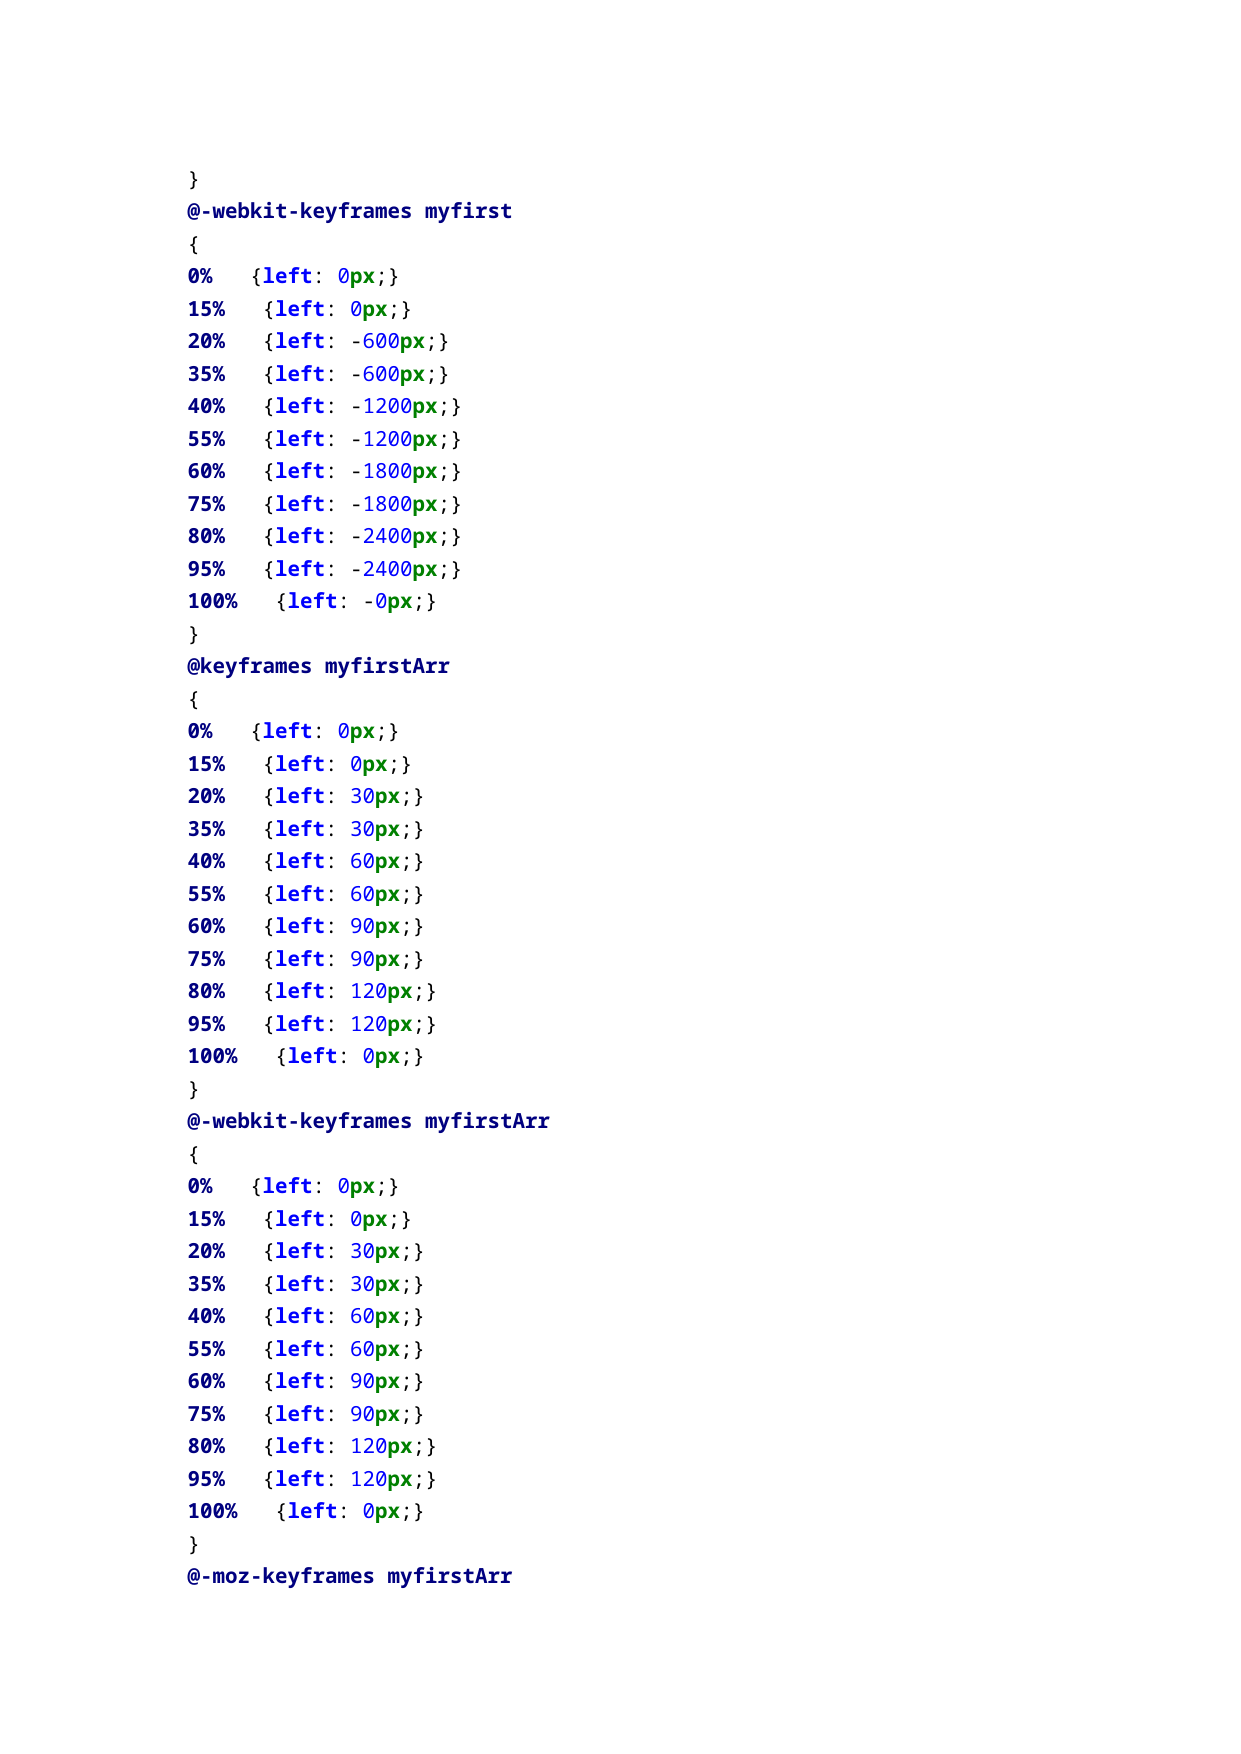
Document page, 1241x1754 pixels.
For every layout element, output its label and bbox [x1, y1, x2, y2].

text [187, 162, 1053, 1592]
